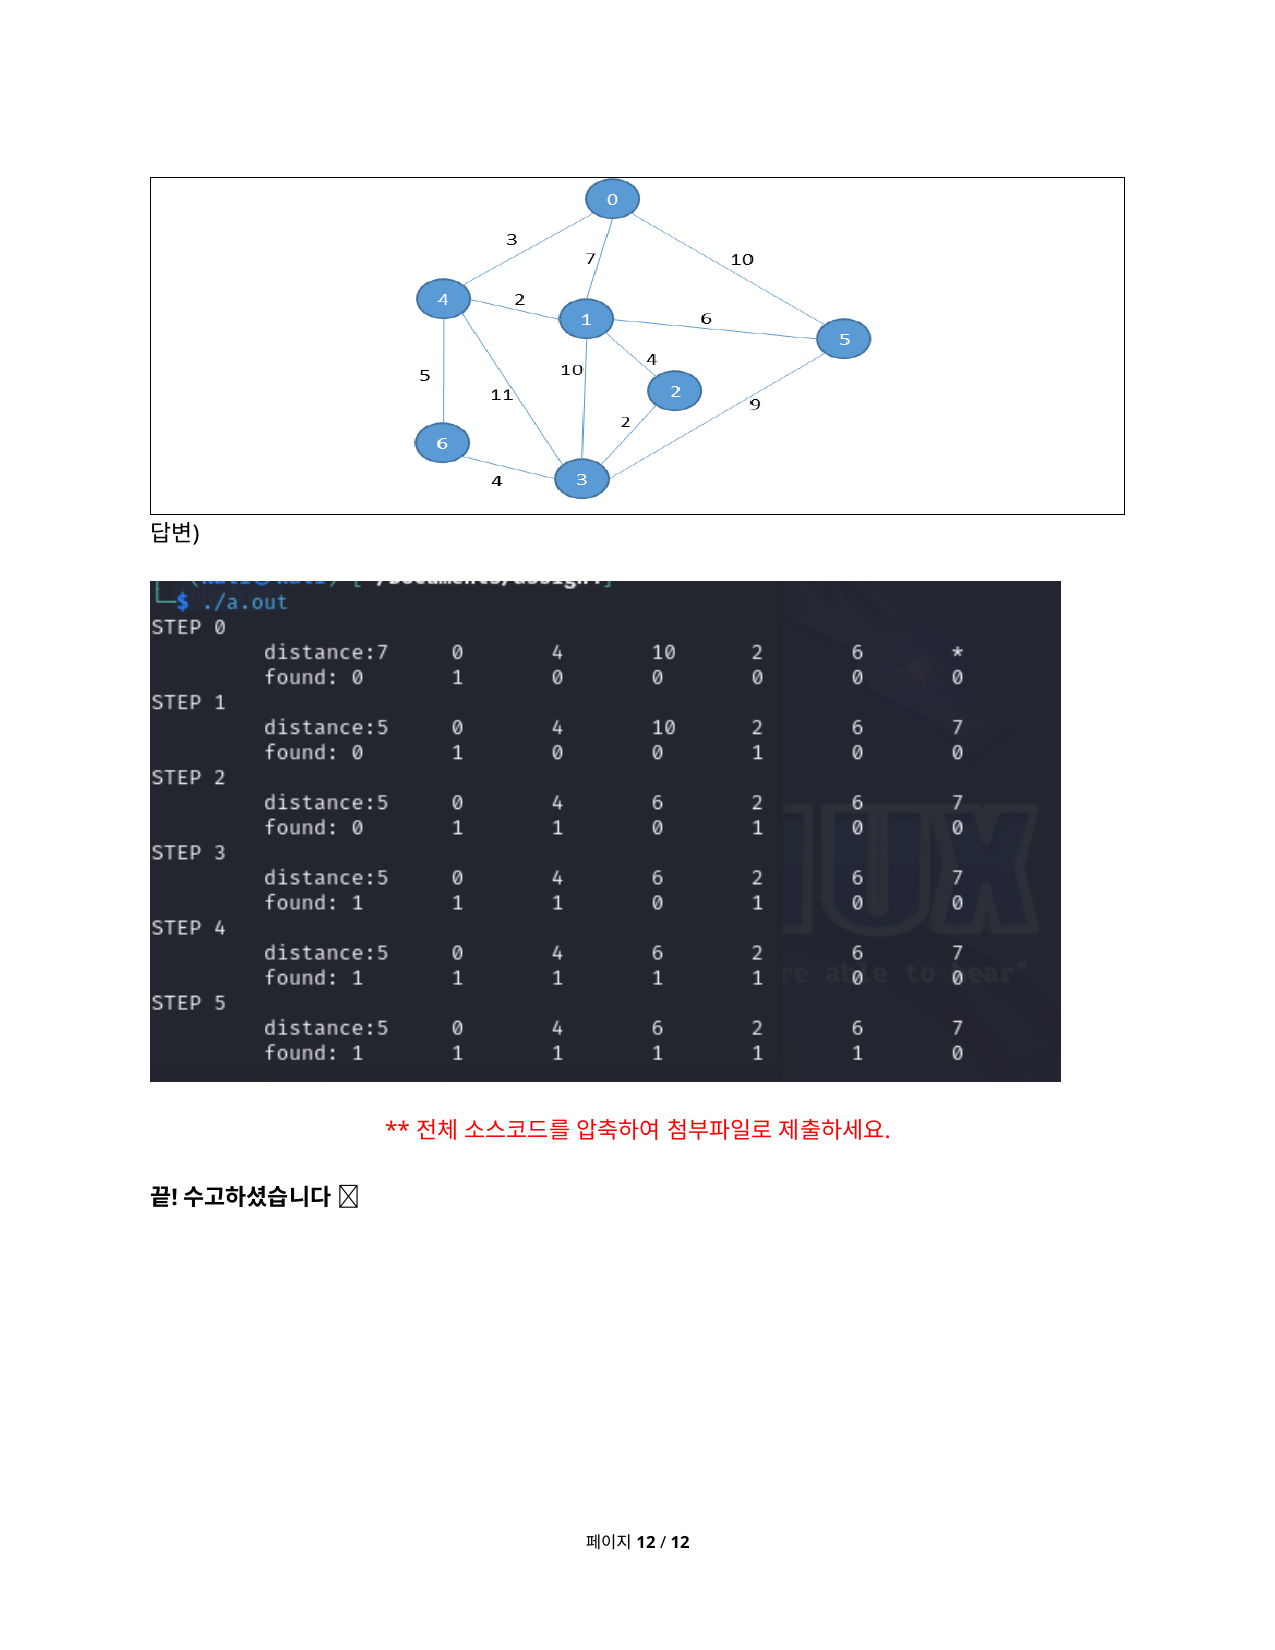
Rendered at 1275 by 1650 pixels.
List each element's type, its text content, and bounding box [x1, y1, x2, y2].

text 끝! 수고하셨습니다 [150, 1179, 1125, 1212]
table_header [151, 178, 1124, 514]
text 답변) [150, 515, 1125, 548]
picture [150, 581, 1061, 1082]
picture [403, 178, 872, 501]
text ** 전체 소스코드를 압축하여 첨부파일로 제출하세요. [150, 1112, 1125, 1146]
